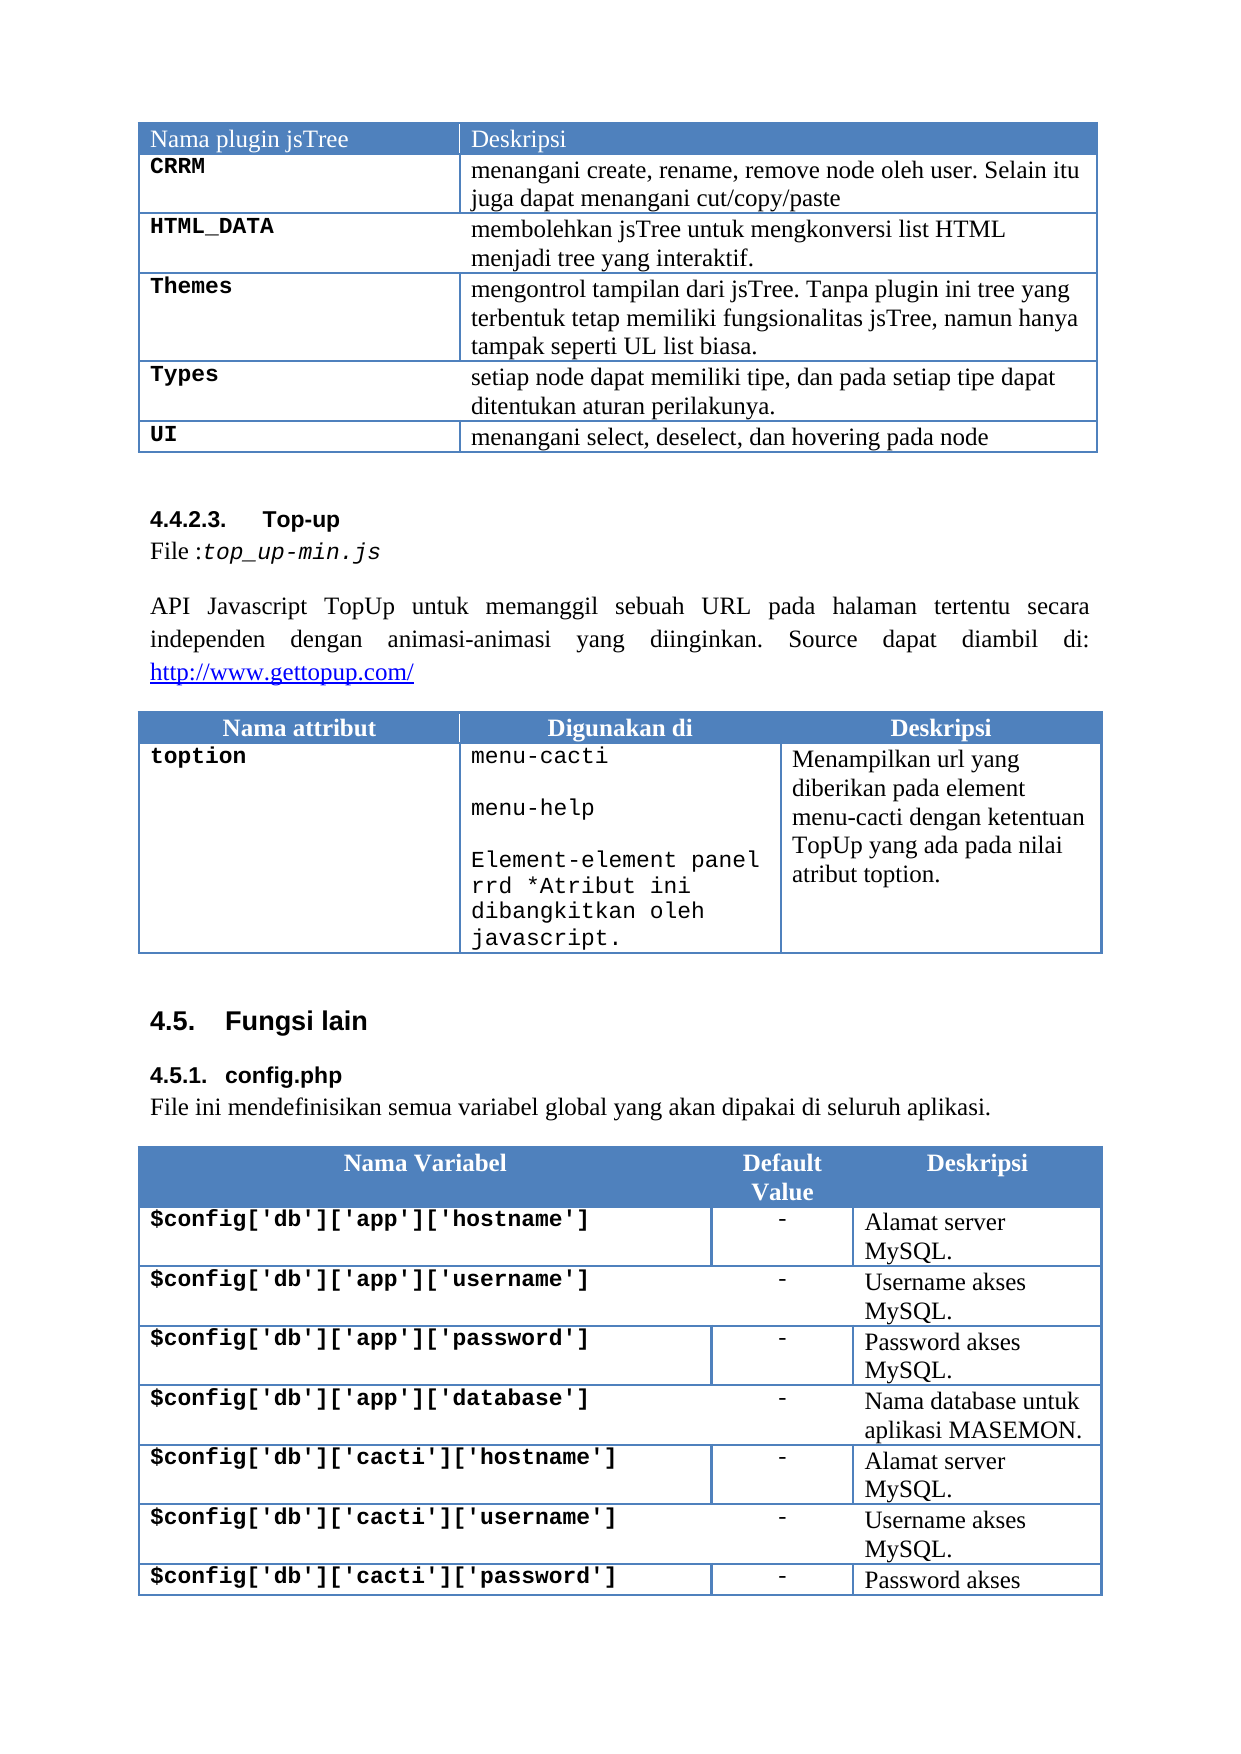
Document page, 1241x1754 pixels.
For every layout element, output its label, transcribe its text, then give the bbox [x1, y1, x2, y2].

table_cell mengontrol tampilan dari jsTree. Tanpa plugin ini tree yang terbentuk tetap memiliki fungsionalitas jsTree, namun hanya tampak seperti UL list biasa. [461, 274, 1096, 360]
table_cell - [711, 1267, 853, 1324]
table_cell $config['db']['app']['database'] [140, 1386, 711, 1444]
table_cell $config['db']['app']['username'] [140, 1267, 711, 1324]
table_cell Username akses MySQL. [853, 1267, 1100, 1324]
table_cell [140, 1565, 710, 1594]
table_header Nama Variabel [140, 1148, 711, 1205]
table_cell setiap node dapat memiliki tipe, dan pada setiap tipe dapat ditentukan aturan perilakunya. [460, 362, 1096, 420]
table_cell menangani select, deselect, dan hovering pada node [461, 422, 1096, 451]
table_cell menu-cacti menu-help Element-element panel rrd *Atribut ini dibangkitkan oleh javascript. [461, 744, 780, 952]
table_cell menangani create, rename, remove node oleh user. Selain itu juga dapat menangani cut/copy/paste [461, 155, 1096, 212]
table_cell membolehkan jsTree untuk mengkonversi list HTML menjadi tree yang interaktif. [460, 214, 1096, 272]
table_cell - [713, 1446, 852, 1503]
table_cell HTML_DATA [140, 214, 459, 272]
subtitle Top-up [150, 506, 1090, 532]
table_cell CRRM [140, 155, 459, 212]
table_cell Alamat server MySQL. [854, 1446, 1100, 1503]
table_cell Themes [140, 274, 459, 360]
subtitle Fungsi lain [150, 1005, 1090, 1036]
table_cell - [711, 1505, 853, 1563]
table_cell $config['db']['cacti']['username'] [140, 1505, 711, 1563]
table_header Nama plugin jsTree [140, 124, 459, 153]
table_cell toption [140, 744, 459, 952]
text File :top_up-min.js [150, 536, 1090, 566]
table_cell $config['db']['cacti']['hostname'] [140, 1446, 710, 1503]
table_cell - [713, 1208, 852, 1265]
table_cell $config['db']['app']['password'] [140, 1327, 710, 1384]
table_cell Alamat server MySQL. [854, 1208, 1100, 1265]
table_cell Password akses MySQL. [854, 1327, 1100, 1384]
table_cell UI [140, 422, 459, 451]
text API Javascript TopUp untuk memanggil sebuah URL pada halaman tertentu secara independen dengan animasi-animasi yang diinginkan. Source dapat diambil di: http://www.gettopup.com/ [150, 591, 1090, 686]
table_cell Username akses MySQL. [853, 1505, 1100, 1563]
table_cell Nama database untuk aplikasi MASEMON. [853, 1386, 1100, 1444]
table_cell - [713, 1565, 852, 1594]
table_header Nama attribut [140, 714, 459, 742]
table_cell Types [140, 362, 459, 420]
table_cell Menampilkan url yang diberikan pada element menu-cacti dengan ketentuan TopUp yang ada pada nilai atribut toption. [782, 744, 1100, 952]
table_header Deskripsi [781, 714, 1100, 742]
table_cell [854, 1565, 1100, 1594]
text File ini mendefinisikan semua variabel global yang akan dipakai di seluruh aplikasi. [150, 1092, 1090, 1121]
table_cell $config['db']['app']['hostname'] [140, 1208, 710, 1265]
table_header Digunakan di [460, 714, 781, 742]
table_cell - [713, 1327, 852, 1384]
table_header Default Value [711, 1148, 853, 1205]
table_cell - [711, 1386, 853, 1444]
table_header Deskripsi [853, 1148, 1100, 1205]
table_header Deskripsi [460, 124, 1096, 153]
subtitle config.php [150, 1062, 1090, 1088]
